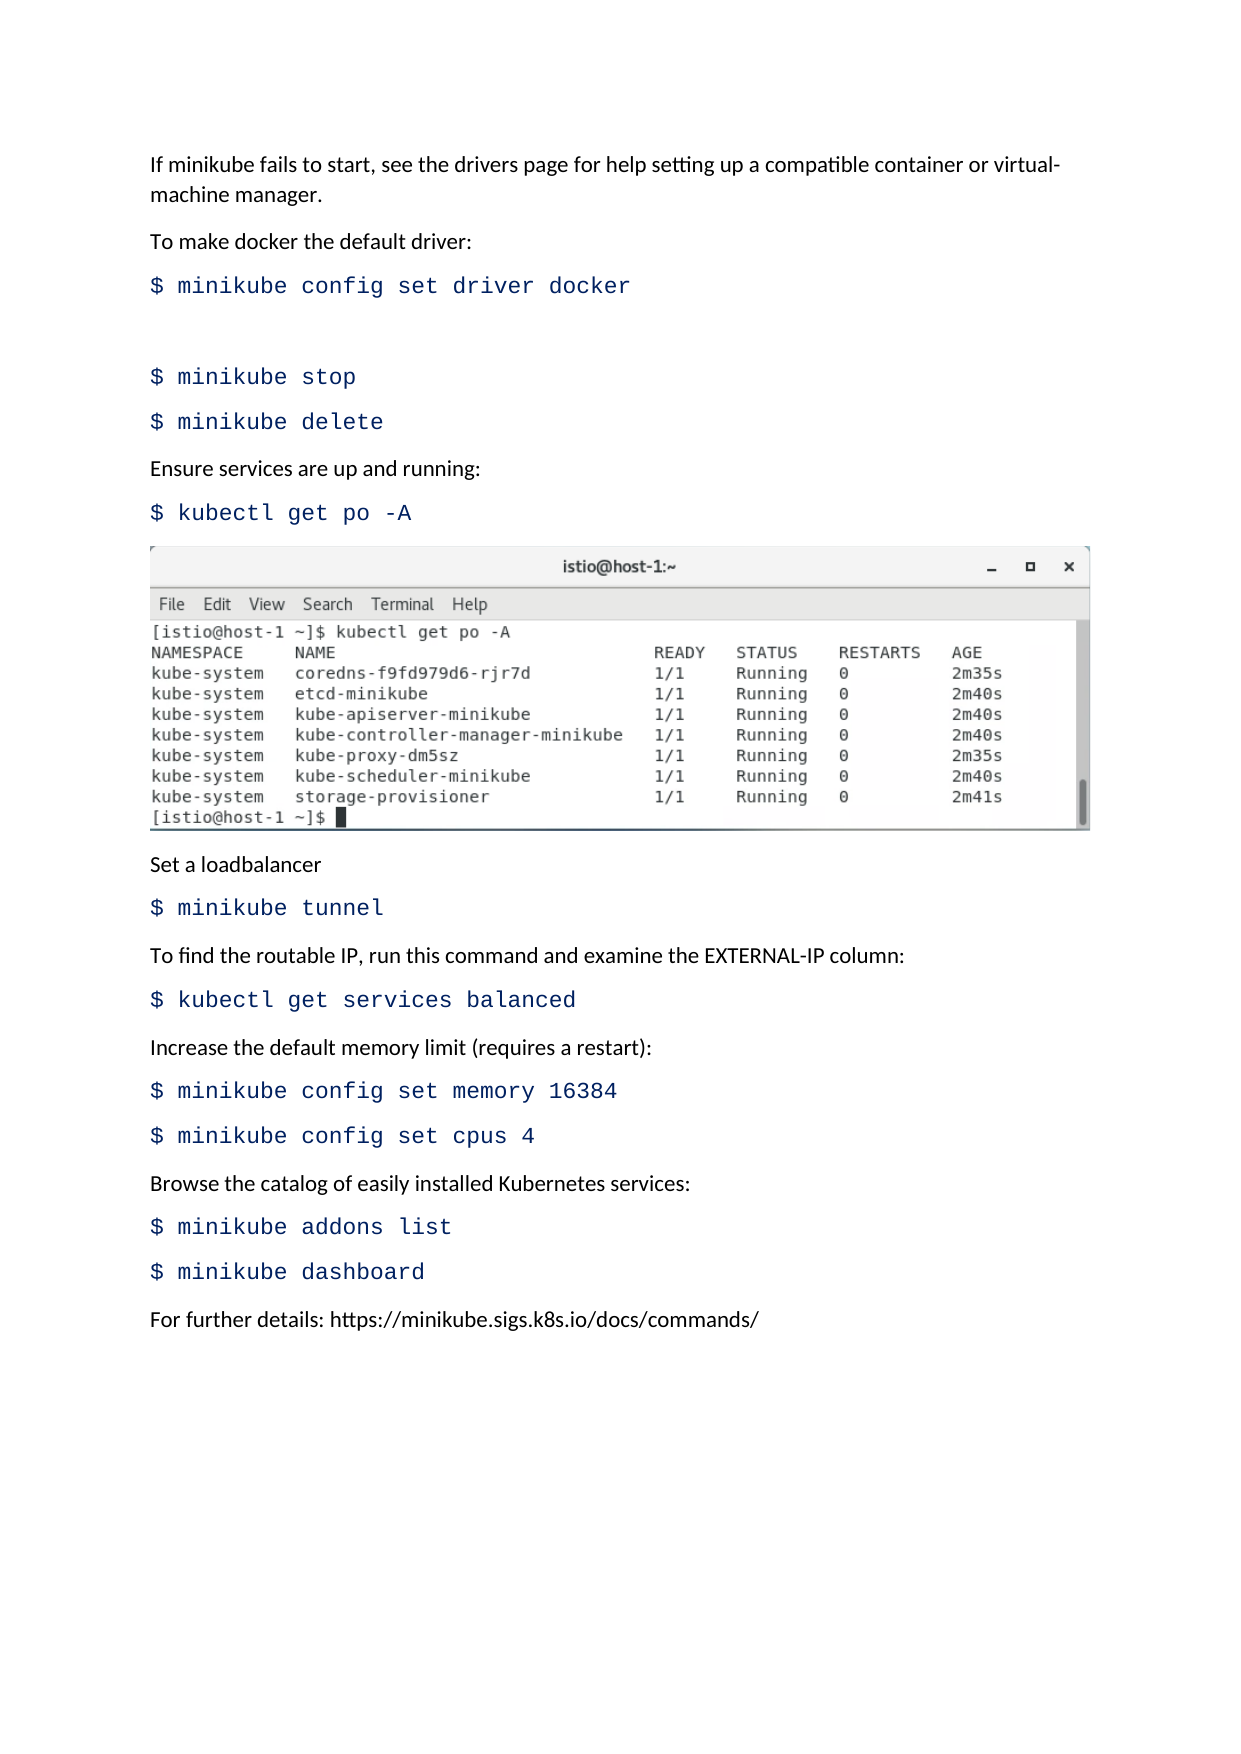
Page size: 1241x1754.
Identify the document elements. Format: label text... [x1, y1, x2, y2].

text $ minikube delete [150, 410, 1090, 436]
picture [150, 546, 1091, 831]
text Set a loadbalancer [150, 850, 1090, 878]
text $ kubectl get po -A [150, 501, 1090, 527]
text For further details: https://minikube.sigs.k8s.io/docs/commands/ [150, 1305, 1090, 1333]
text To make docker the default driver: [150, 227, 1090, 255]
text $ minikube config set memory 16384 [150, 1079, 1090, 1106]
text $ kubectl get services balanced [150, 988, 1090, 1014]
text Browse the catalog of easily installed Kubernetes services: [150, 1169, 1090, 1197]
text If minikube fails to start, see the drivers page for help setting up a compatible container or virtual-machine manager. [150, 150, 1090, 208]
text $ minikube addons list [150, 1216, 1090, 1242]
text $ minikube dashboard [150, 1260, 1090, 1286]
text Ensure services are up and running: [150, 454, 1090, 483]
text $ minikube config set cpus 4 [150, 1124, 1090, 1150]
text To find the routable IP, run this command and examine the EXTERNAL-IP column: [150, 941, 1090, 969]
text $ minikube config set driver docker [150, 274, 1090, 300]
text Increase the default memory limit (requires a restart): [150, 1033, 1090, 1061]
text $ minikube tunnel [150, 897, 1090, 923]
text $ minikube stop [150, 365, 1090, 391]
